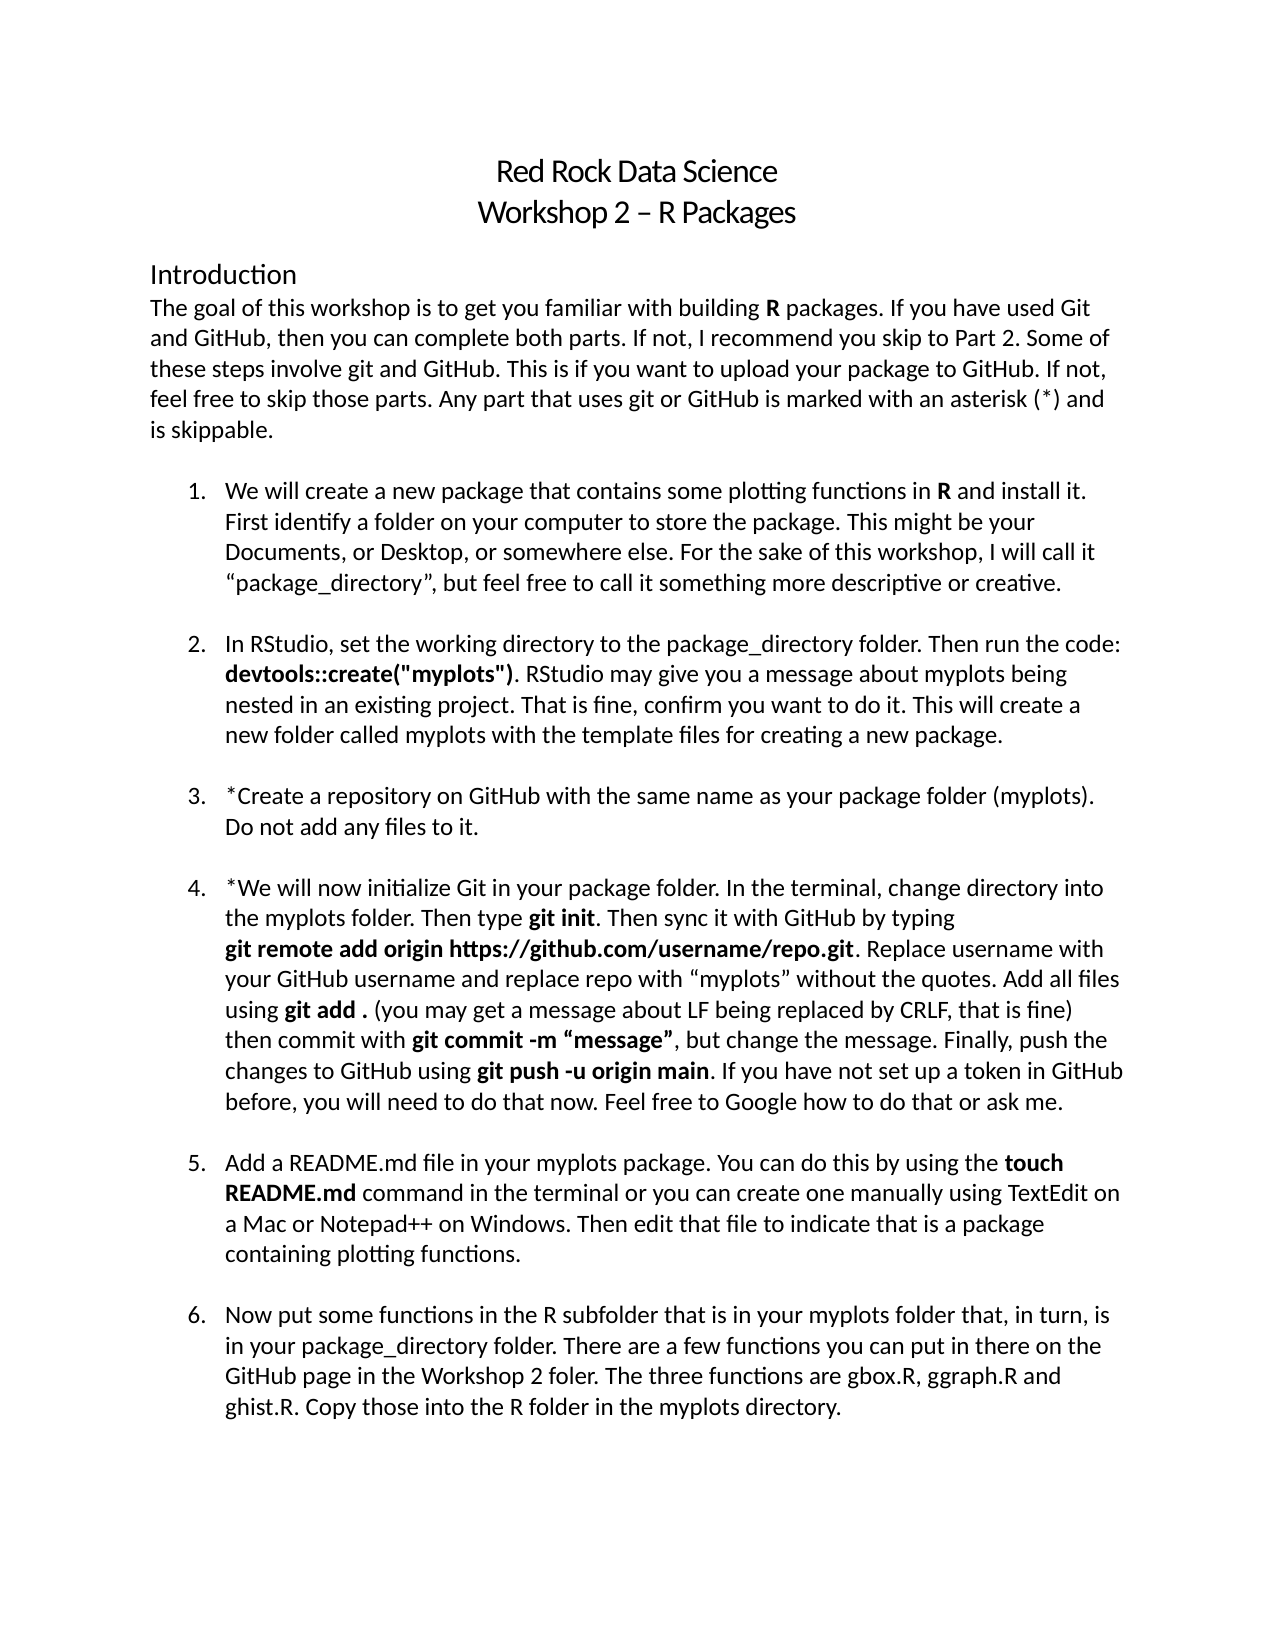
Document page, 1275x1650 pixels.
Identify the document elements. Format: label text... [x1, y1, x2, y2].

list *Create a repository on GitHub with the same name as your package folder (myplots). Do not add any files to it. [187, 780, 1125, 872]
list We will create a new package that contains some plotting functions in R and install it. First identify a folder on your computer to store the package. This might be your Documents, or Desktop, or somewhere else. For the sake of this workshop, I will call it “package_directory”, but feel free to call it something more descriptive or creative. [187, 475, 1125, 628]
list Add a README.md file in your myplots package. You can do this by using the touch README.md command in the terminal or you can create one manually using TextEdit on a Mac or Notepad++ on Windows. Then edit that file to indicate that is a package containing plotting functions. [187, 1147, 1125, 1269]
list *We will now initialize Git in your package folder. In the terminal, change directory into the myplots folder. Then type git init. Then sync it with GitHub by typing git remote add origin https://github.com/username/repo.git. Replace username with your GitHub username and replace repo with “myplots” without the quotes. Add all files using git add . (you may get a message about LF being replaced by CRLF, that is fine) then commit with git commit -m “message”, but change the message. Finally, push the changes to GitHub using git push -u origin main. If you have not set up a token in GitHub before, you will need to do that now. Feel free to Google how to do that or ask me. [187, 872, 1125, 1147]
text The goal of this workshop is to get you familiar with building R packages. If you have used Git and GitHub, then you can complete both parts. If not, I recommend you skip to Part 2. Some of these steps involve git and GitHub. This is if you want to upload your package to GitHub. If not, feel free to skip those parts. Any part that uses git or GitHub is marked with an asterisk (*) and is skippable. [150, 292, 1125, 445]
list In RStudio, set the working directory to the package_directory folder. Then run the code: devtools::create("myplots"). RStudio may give you a message about myplots being nested in an existing project. That is fine, confirm you want to do it. This will create a new folder called myplots with the template files for creating a new package. [187, 628, 1125, 780]
list Now put some functions in the R subfolder that is in your myplots folder that, in turn, is in your package_directory folder. There are a few functions you can put in there on the GitHub page in the Workshop 2 foler. The three functions are gbox.R, ggraph.R and ghist.R. Copy those into the R folder in the myplots directory. [187, 1299, 1125, 1421]
title Workshop 2 – R Packages [150, 191, 1125, 231]
subtitle Introduction [150, 256, 1125, 292]
title Red Rock Data Science [150, 150, 1125, 191]
